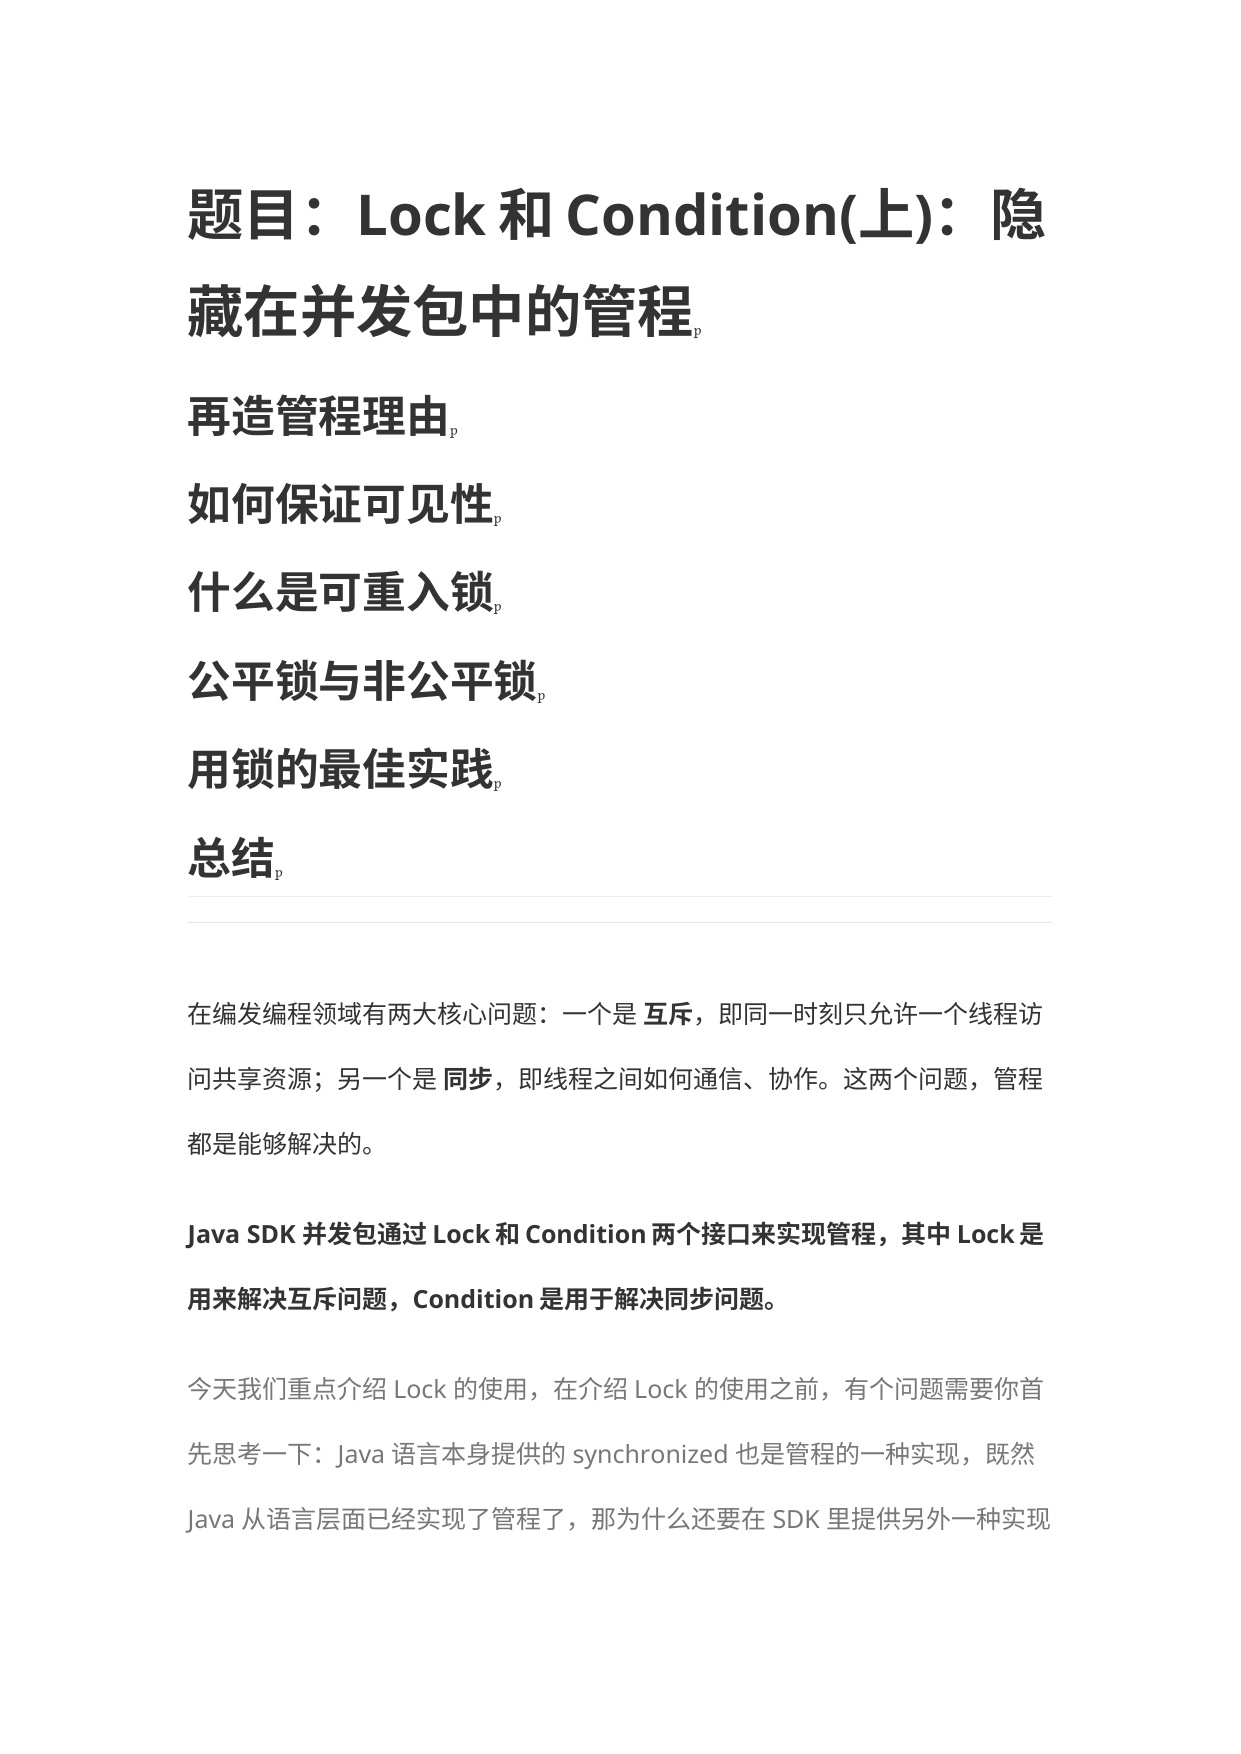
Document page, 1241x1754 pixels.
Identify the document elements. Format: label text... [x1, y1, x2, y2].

text 再造管程理由 [187, 380, 1053, 445]
text 公平锁与非公平锁 [187, 646, 1053, 711]
text 如何保证可见性 [187, 469, 1053, 534]
text 总结 [187, 823, 1053, 897]
text 用锁的最佳实践 [187, 734, 1053, 799]
text 什么是可重入锁 [187, 557, 1053, 622]
text 在编发编程领域有两大核心问题：一个是 互斥，即同一时刻只允许一个线程访问共享资源；另一个是 同步，即线程之间如何通信、协作。这两个问题，管程都是能够解决的。 [187, 980, 1053, 1175]
text 题目：Lock和Condition(上)：隐藏在并发包中的管程 [187, 162, 1053, 357]
text Java SDK 并发包通过Lock和Condition两个接口来实现管程，其中Lock是用来解决互斥问题，Condition是用于解决同步问题。 [187, 1200, 1053, 1330]
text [187, 1355, 1053, 1550]
